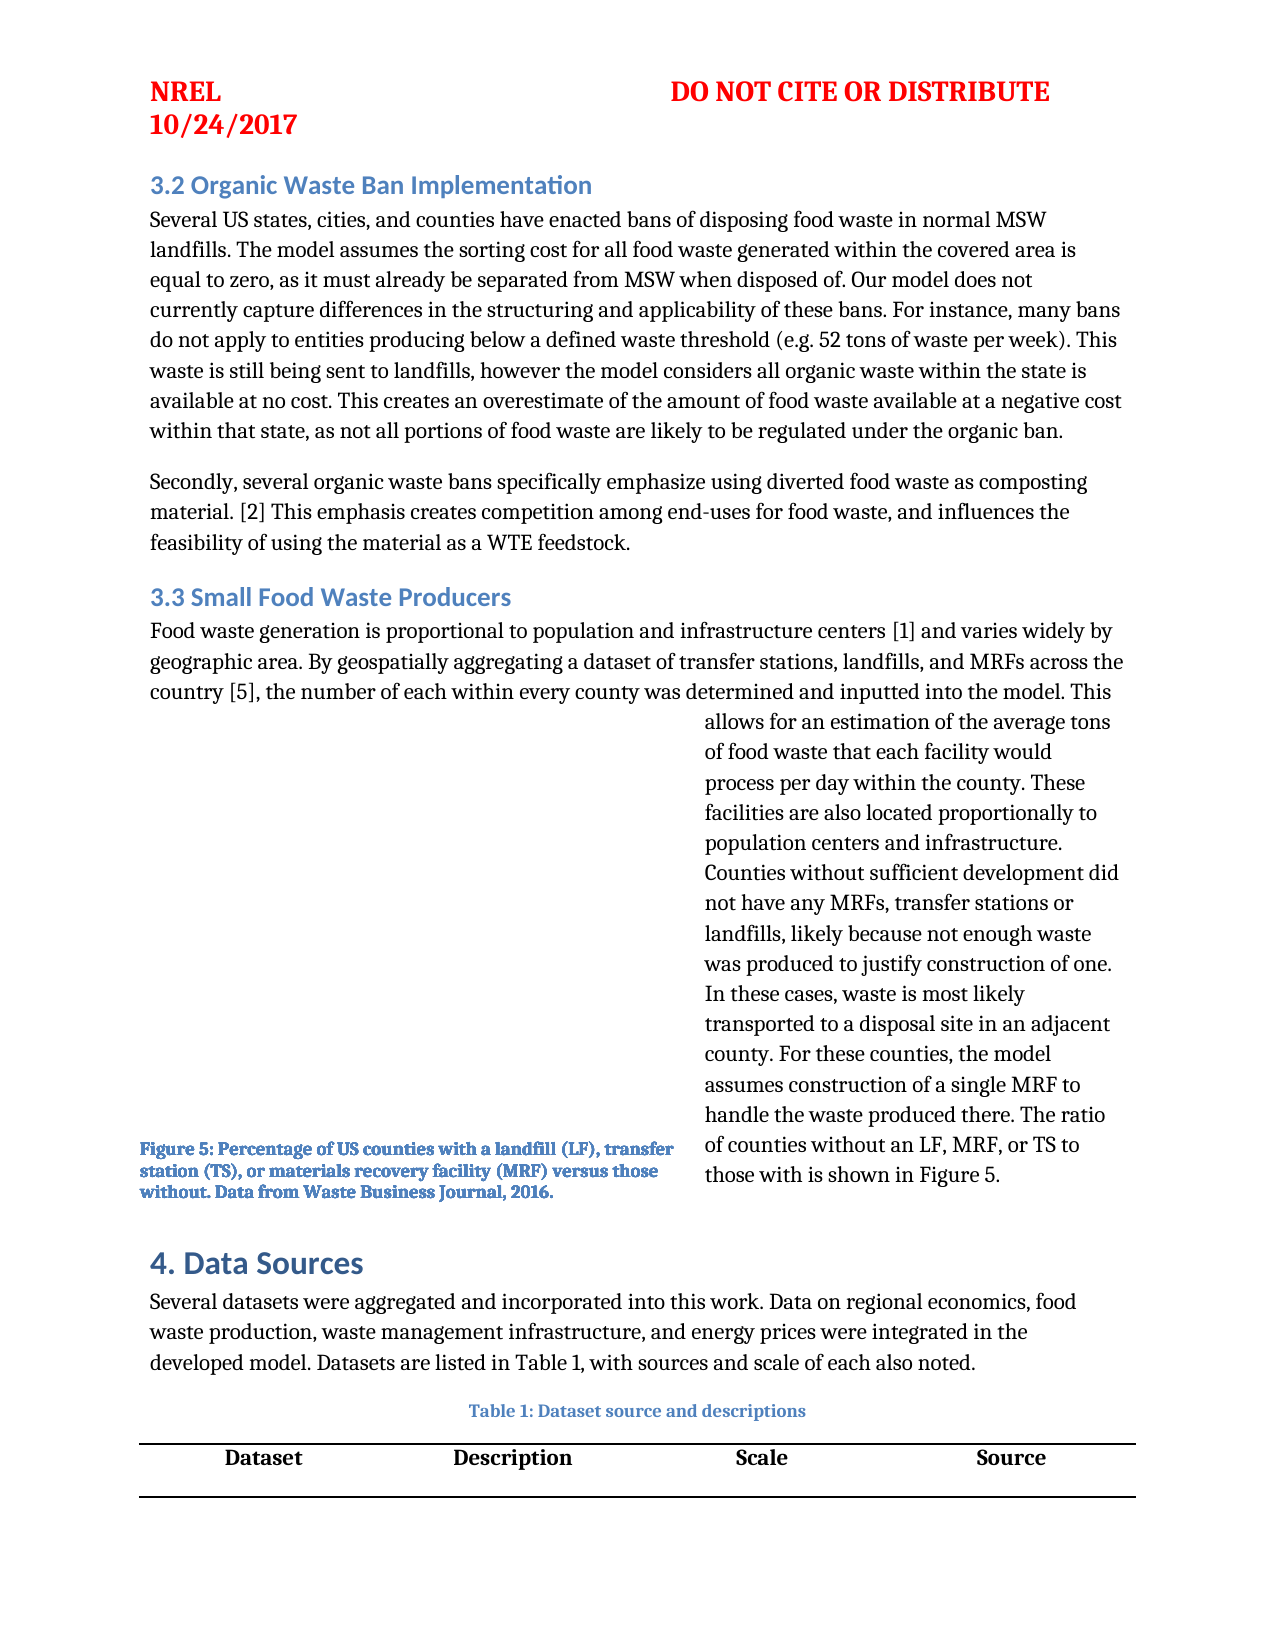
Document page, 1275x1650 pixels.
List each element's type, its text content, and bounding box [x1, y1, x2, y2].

table_header Dataset [139, 1445, 388, 1496]
subtitle 3.3 Small Food Waste Producers [150, 580, 1125, 613]
table_header Scale [638, 1445, 887, 1496]
text Several US states, cities, and counties have enacted bans of disposing food waste in normal MSW landfills. The model assumes the sorting cost for all food waste generated within the covered area is equal to zero, as it must already be separated from MSW when disposed of. Our model does not currently capture differences in the structuring and applicability of these bans. For instance, many bans do not apply to entities producing below a defined waste threshold (e.g. 52 tons of waste per week). This waste is still being sent to landfills, however the model considers all organic waste within the state is available at no cost. This creates an overestimate of the amount of food waste available at a negative cost within that state, as not all portions of food waste are likely to be regulated under the organic ban. [150, 206, 1125, 444]
text Secondly, several organic waste bans specifically emphasize using diverted food waste as composting material. [2] This emphasis creates competition among end-uses for food waste, and influences the feasibility of using the material as a WTE feedstock. [150, 469, 1125, 556]
text Several datasets were aggregated and incorporated into this work. Data on regional economics, food waste production, waste management infrastructure, and energy prices were integrated in the developed model. Datasets are listed in Table 1, with sources and scale of each also noted. [150, 1289, 1125, 1376]
subtitle 3.2 Organic Waste Ban Implementation [150, 168, 1125, 201]
table_header Source [887, 1445, 1136, 1496]
table_header Description [388, 1445, 637, 1496]
text Food waste generation is proportional to population and infrastructure centers [1] and varies widely by geographic area. By geospatially aggregating a dataset of transfer stations, landfills, and MRFs across the country [5], the number of each within every county was determined and inputted into the model. This allows for an estimation of the average tons of food waste that each facility would process per day within the county. These facilities are also located proportionally to population centers and infrastructure. Counties without sufficient development did not have any MRFs, transfer stations or landfills, likely because not enough waste was produced to justify construction of one. In these cases, waste is most likely transported to a disposal site in an adjacent county. For these counties, the model assumes construction of a single MRF to handle the waste produced there. The ratio of counties without an LF, MRF, or TS to those with is shown in Figure 5. [150, 618, 1125, 1188]
subtitle 4. Data Sources [150, 1242, 1125, 1283]
